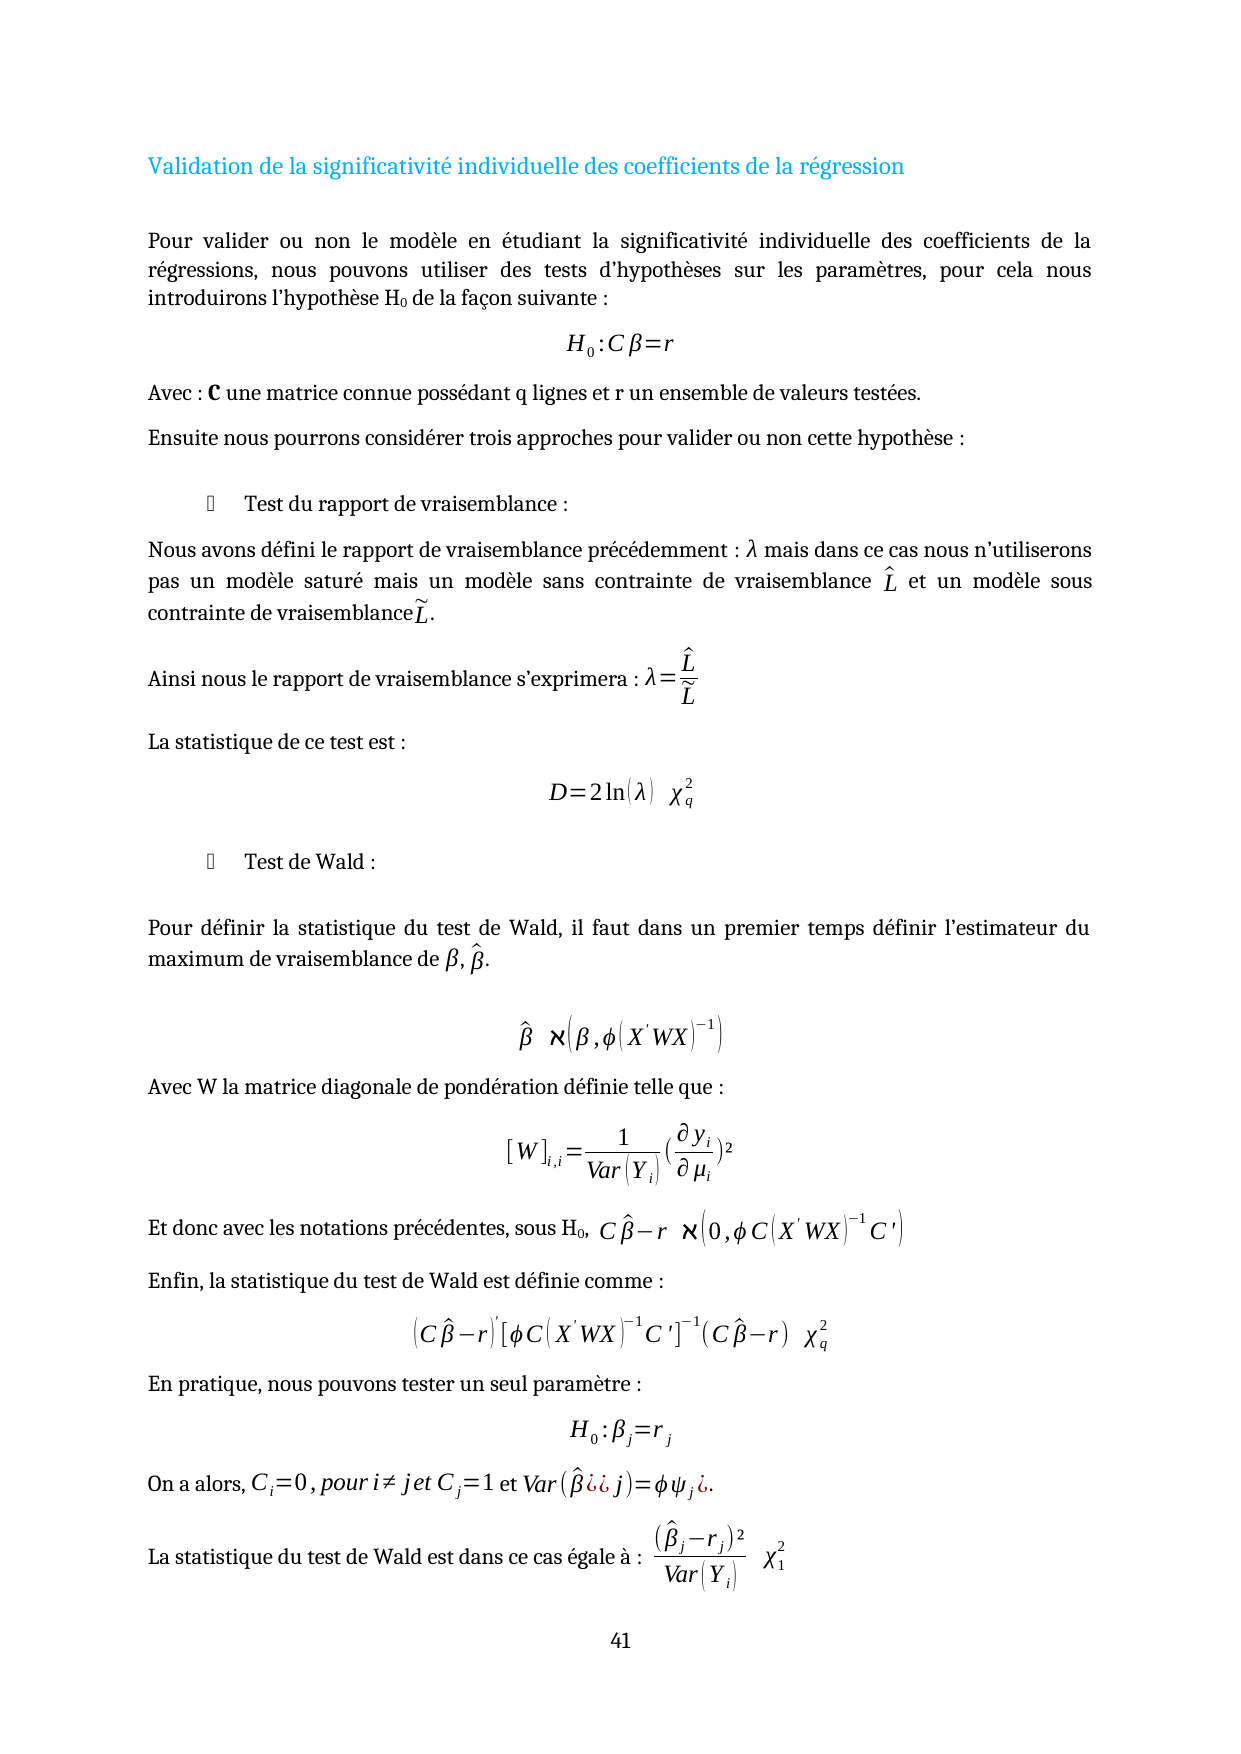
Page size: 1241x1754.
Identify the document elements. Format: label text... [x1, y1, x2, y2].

text Ensuite nous pourrons considérer trois approches pour valider ou non cette hypothèse : [148, 425, 1093, 451]
text Enfin, la statistique du test de Wald est définie comme : [148, 1268, 1093, 1294]
text En pratique, nous pouvons tester un seul paramètre : [148, 1371, 1093, 1397]
text On a alors, et . [148, 1466, 1093, 1501]
text Ainsi nous le rapport de vraisemblance s’exprimera : [148, 647, 1093, 710]
text Et donc avec les notations précédentes, sous H0, [148, 1208, 1093, 1249]
list Test du rapport de vraisemblance : [207, 491, 1093, 517]
text Avec : C une matrice connue possédant q lignes et r un ensemble de valeurs testées. [148, 380, 1093, 406]
text Pour valider ou non le modèle en étudiant la significativité individuelle des coefficients de la régressions, nous pouvons utiliser des tests d’hypothèses sur les paramètres, pour cela nous introduirons l’hypothèse H0 de la façon suivante : [148, 228, 1093, 311]
text La statistique de ce test est : [148, 729, 1093, 755]
text Nous avons défini le rapport de vraisemblance précédemment : mais dans ce cas nous n’utiliserons pas un modèle saturé mais un modèle sans contrainte de vraisemblance et un modèle sous contrainte de vraisemblance. [148, 536, 1093, 628]
subtitle Validation de la significativité individuelle des coefficients de la régression [148, 152, 1093, 181]
list Test de Wald : [207, 849, 1093, 875]
text La statistique du test de Wald est dans ce cas égale à : [148, 1520, 1093, 1594]
text Avec W la matrice diagonale de pondération définie telle que : [148, 1074, 1093, 1100]
text Pour définir la statistique du test de Wald, il faut dans un premier temps définir l’estimateur du maximum de vraisemblance de , . [148, 914, 1093, 974]
